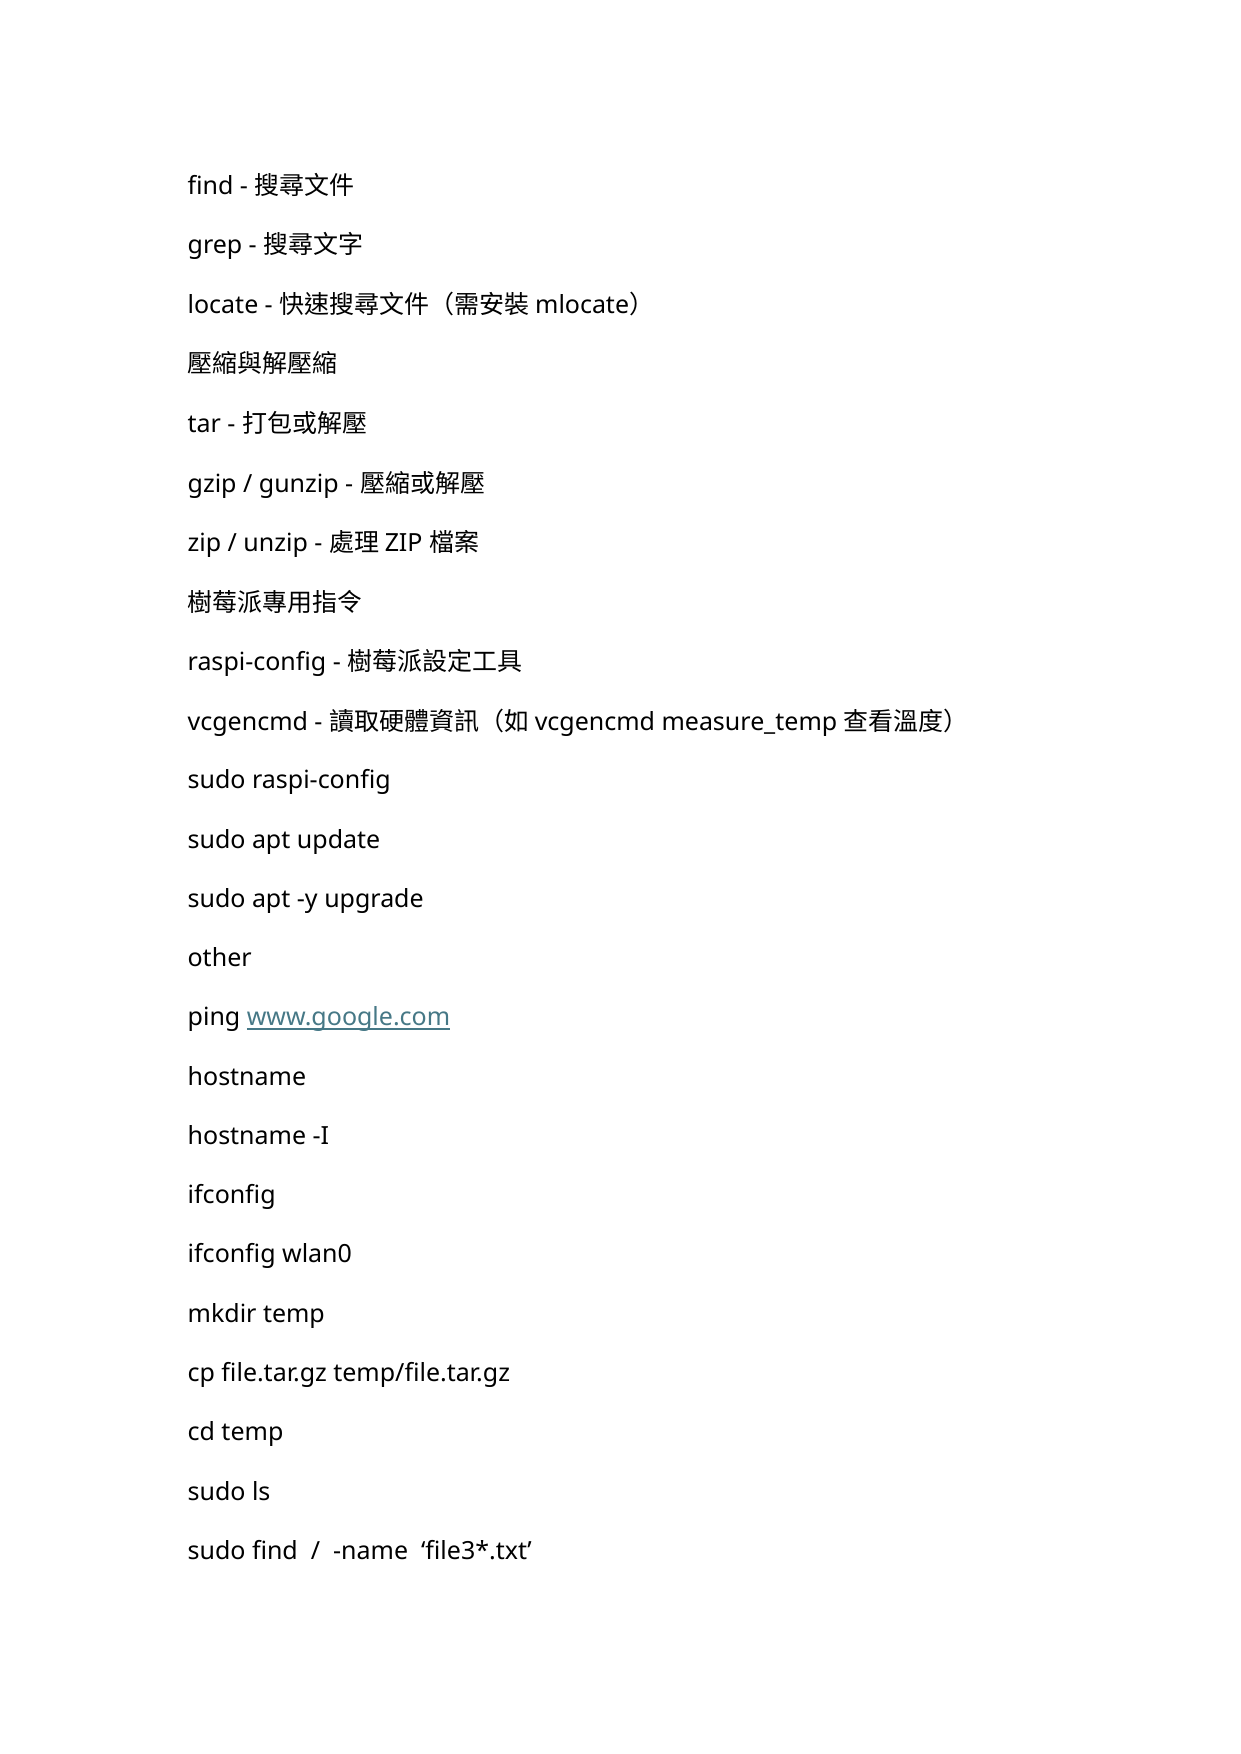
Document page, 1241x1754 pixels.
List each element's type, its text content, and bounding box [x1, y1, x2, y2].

text hostname -I [187, 1116, 1053, 1153]
text vcgencmd - 讀取硬體資訊（如 vcgencmd measure_temp 查看溫度） [187, 701, 1053, 738]
text sudo apt -y upgrade [187, 879, 1053, 916]
text ifconfig wlan0 [187, 1234, 1053, 1272]
text ping www.google.com [187, 997, 1053, 1035]
text tar - 打包或解壓 [187, 403, 1053, 440]
text locate - 快速搜尋文件（需安裝 mlocate） [187, 284, 1053, 321]
text mkdir temp [187, 1294, 1053, 1331]
text 樹莓派專用指令 [187, 582, 1053, 619]
text find - 搜尋文件 [187, 164, 1053, 202]
text grep - 搜尋文字 [187, 224, 1053, 262]
text zip / unzip - 處理 ZIP 檔案 [187, 522, 1053, 559]
text ifconfig [187, 1175, 1053, 1213]
text 壓縮與解壓縮 [187, 343, 1053, 381]
text cp file.tar.gz temp/file.tar.gz [187, 1353, 1053, 1391]
text sudo ls [187, 1472, 1053, 1509]
text sudo find / -name ‘file3*.txt’ [187, 1531, 1053, 1568]
text cd temp [187, 1412, 1053, 1450]
text sudo raspi-config [187, 760, 1053, 798]
text gzip / gunzip - 壓縮或解壓 [187, 462, 1053, 500]
text hostname [187, 1057, 1053, 1094]
text raspi-config - 樹莓派設定工具 [187, 641, 1053, 679]
text sudo apt update [187, 819, 1053, 857]
text other [187, 938, 1053, 976]
